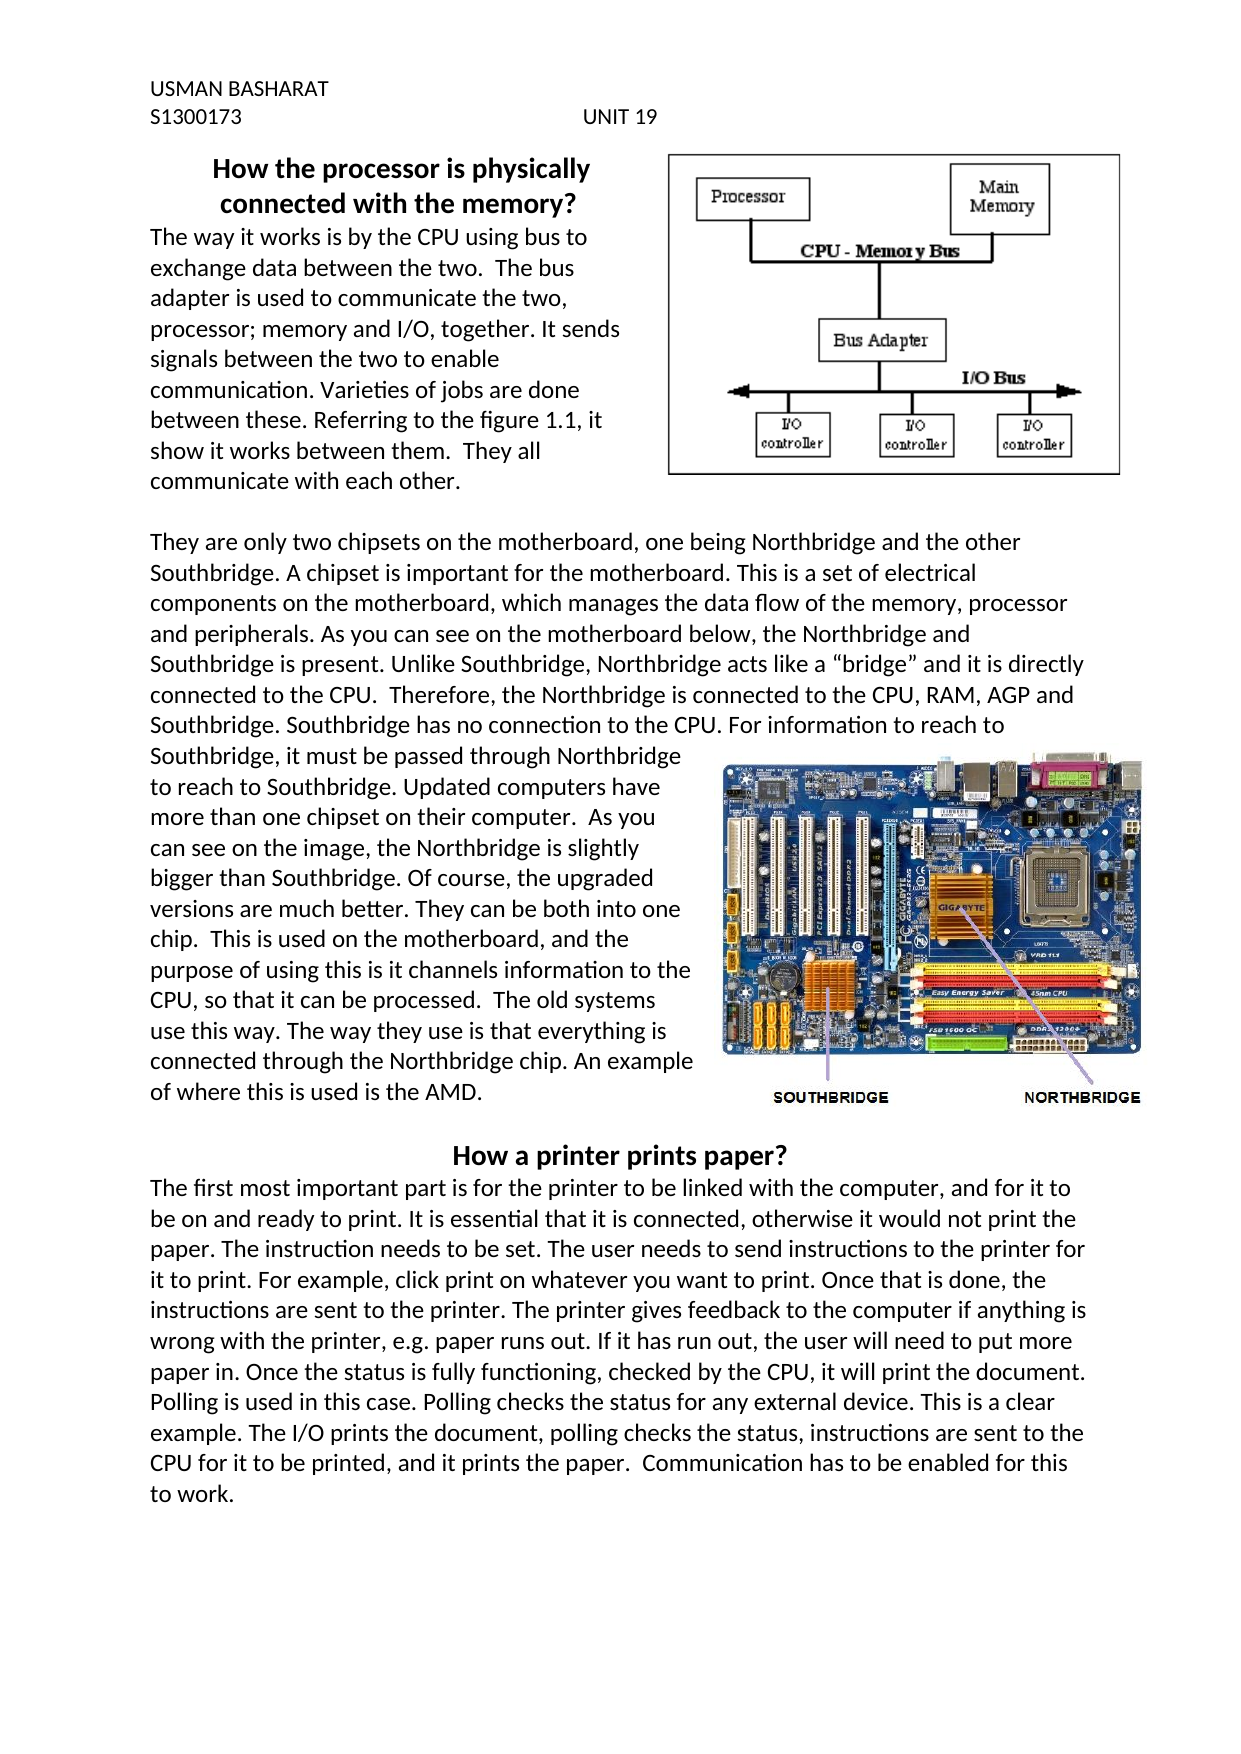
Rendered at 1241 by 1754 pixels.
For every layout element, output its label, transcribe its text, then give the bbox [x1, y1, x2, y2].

text The way it works is by the CPU using bus to exchange data between the two. The bus adapter is used to communicate the two, processor; memory and I/O, together. It sends signals between the two to enable communication. Varieties of jobs are done between these. Referring to the figure 1.1, it show it works between them. They all communicate with each other. [150, 221, 1090, 496]
text The first most important part is for the printer to be linked with the computer, and for it to be on and ready to print. It is essential that it is connected, otherwise it would not print the paper. The instruction needs to be set. The user needs to send instructions to the printer for it to print. For example, click print on whatever you want to print. Once that is done, the instructions are sent to the printer. The printer gives feedback to the computer if anything is wrong with the printer, e.g. paper runs out. If it has run out, the user will need to put more paper in. Once the status is fully functioning, checked by the CPU, it will print the document. Polling is used in this case. Polling checks the status for any external device. This is a clear example. The I/O prints the document, polling checks the status, instructions are sent to the CPU for it to be printed, and it prints the paper. Communication has to be enabled for this to work. [150, 1172, 1090, 1508]
picture [714, 743, 1155, 1120]
picture [665, 151, 1121, 475]
text How a printer prints paper? [150, 1137, 1090, 1172]
text How the processor is physically connected with the memory? [150, 150, 1090, 221]
